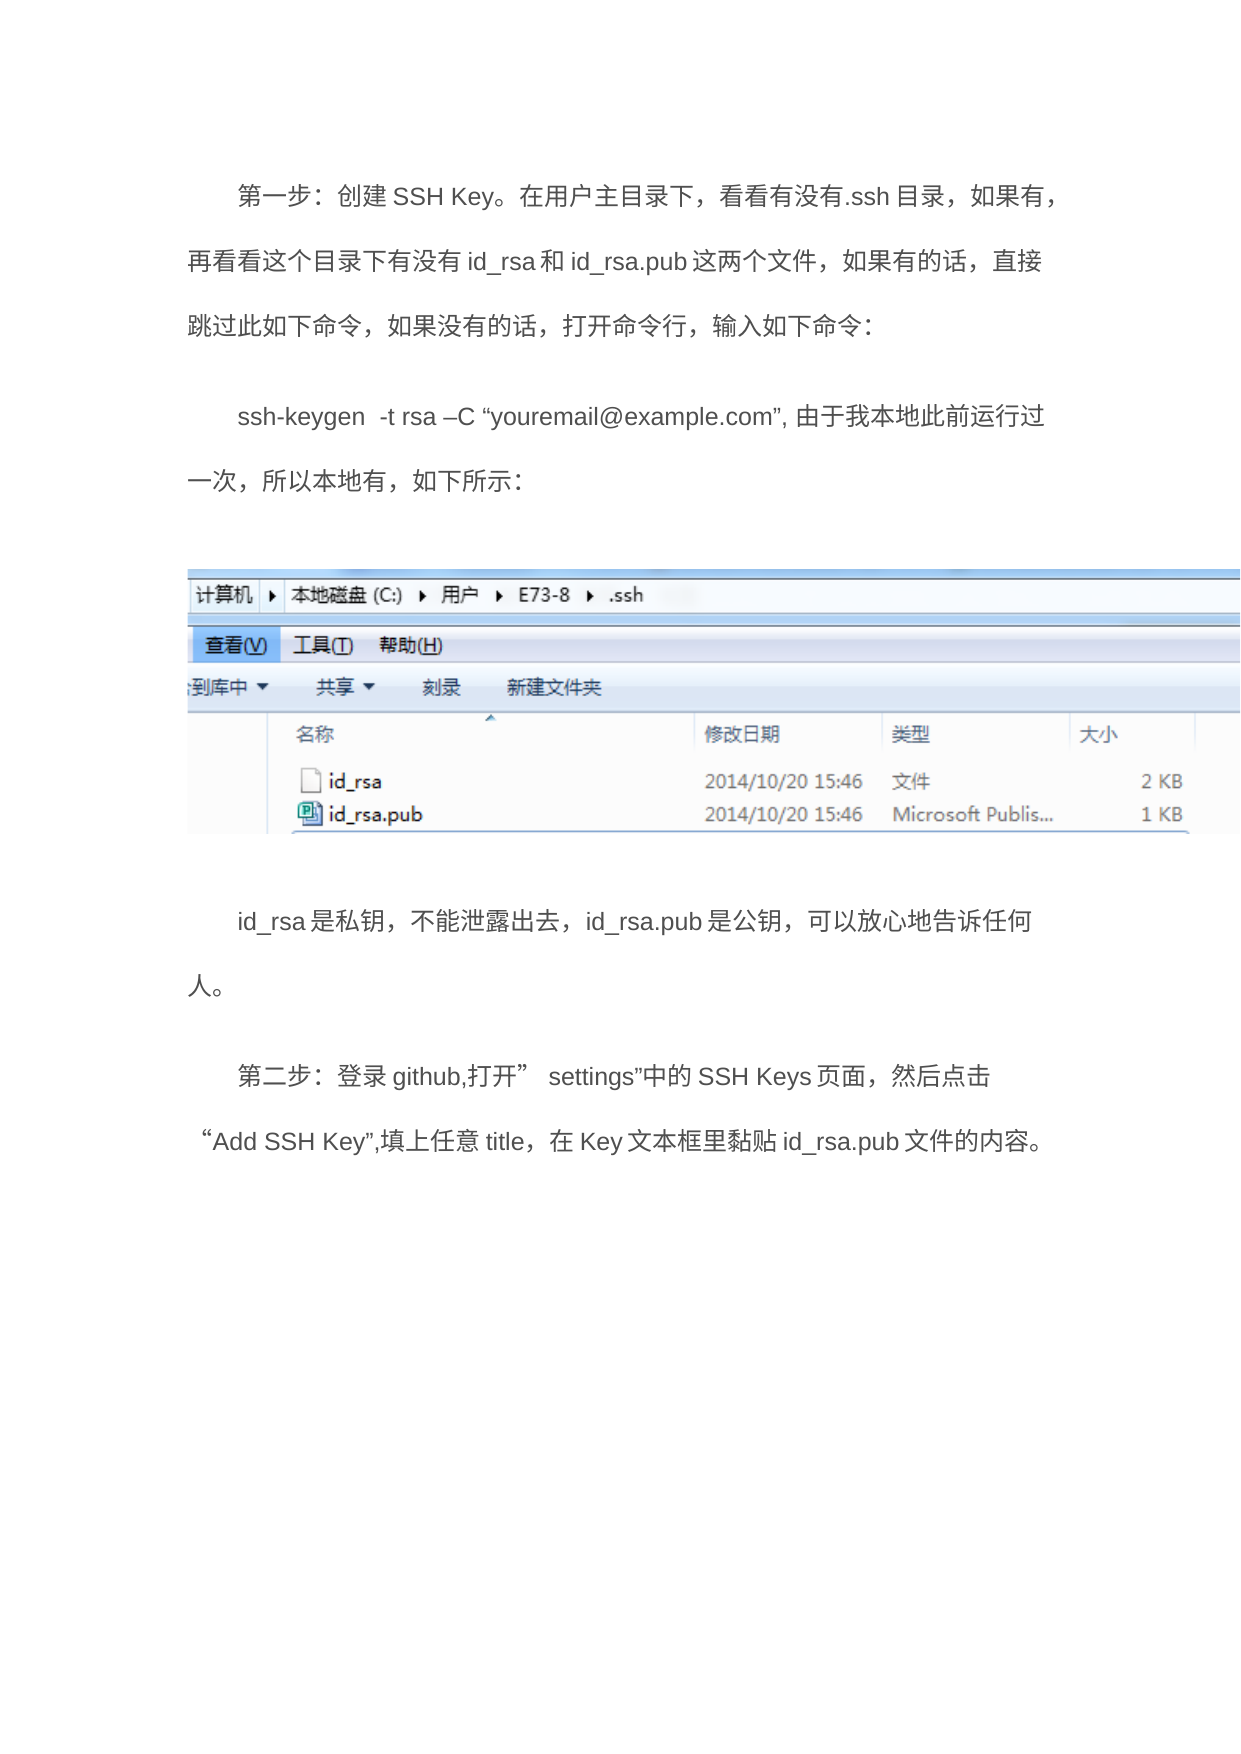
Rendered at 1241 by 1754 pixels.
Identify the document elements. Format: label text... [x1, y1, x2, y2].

picture [187, 569, 1241, 834]
text ssh-keygen -t rsa –C “youremail@example.com”, 由于我本地此前运行过一次，所以本地有，如下所示： [187, 382, 1053, 512]
text 第二步：登录github,打开” settings”中的SSH Keys页面，然后点击“Add SSH Key”,填上任意title，在Key文本框里黏贴id_rsa.pub文件的内容。 [187, 1042, 1053, 1172]
text 第一步：创建SSH Key。在用户主目录下，看看有没有.ssh目录，如果有，再看看这个目录下有没有id_rsa和id_rsa.pub这两个文件，如果有的话，直接跳过此如下命令，如果没有的话，打开命令行，输入如下命令： [187, 162, 1053, 357]
text id_rsa是私钥，不能泄露出去，id_rsa.pub是公钥，可以放心地告诉任何人。 [187, 887, 1053, 1017]
